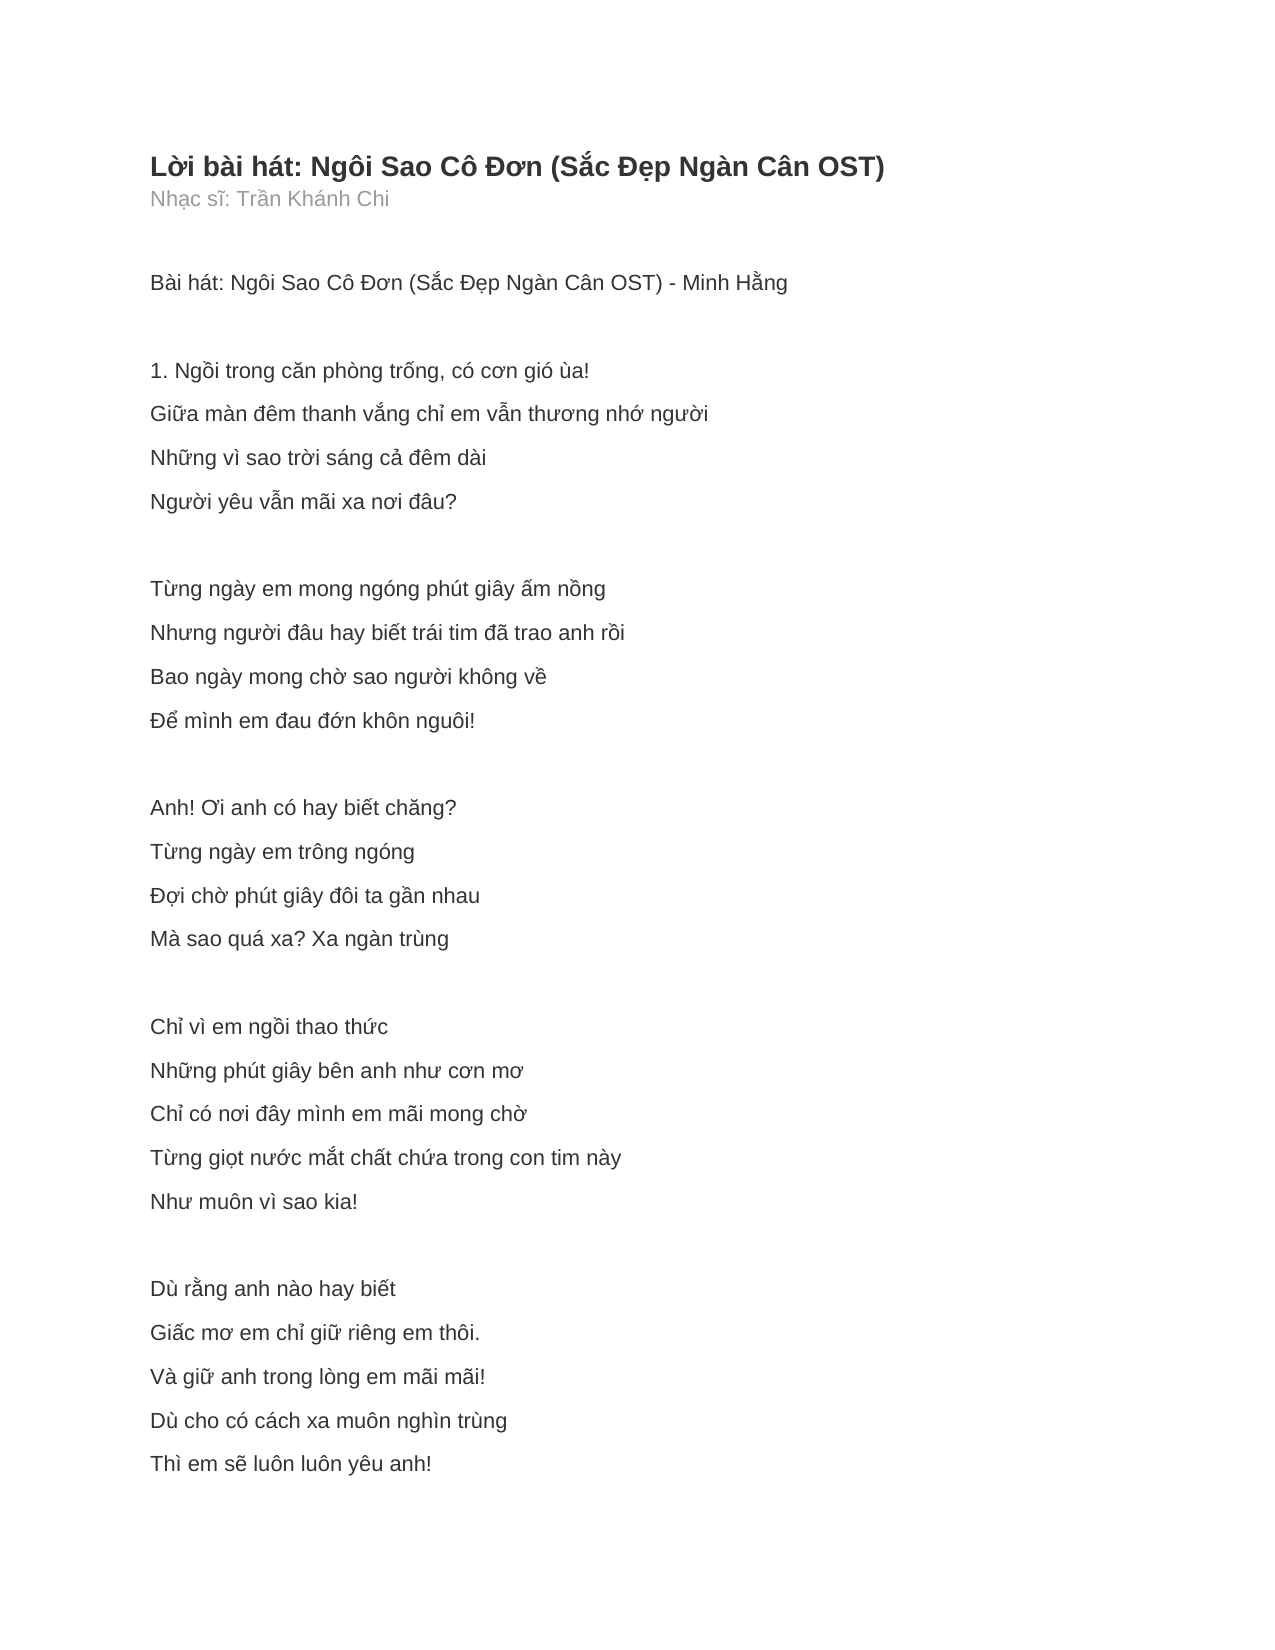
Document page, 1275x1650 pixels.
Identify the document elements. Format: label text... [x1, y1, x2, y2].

text Nhạc sĩ: Trần Khánh Chi [150, 186, 1125, 211]
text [150, 252, 1125, 1477]
text Lời bài hát: Ngôi Sao Cô Đơn (Sắc Đẹp Ngàn Cân OST) [150, 150, 1125, 182]
